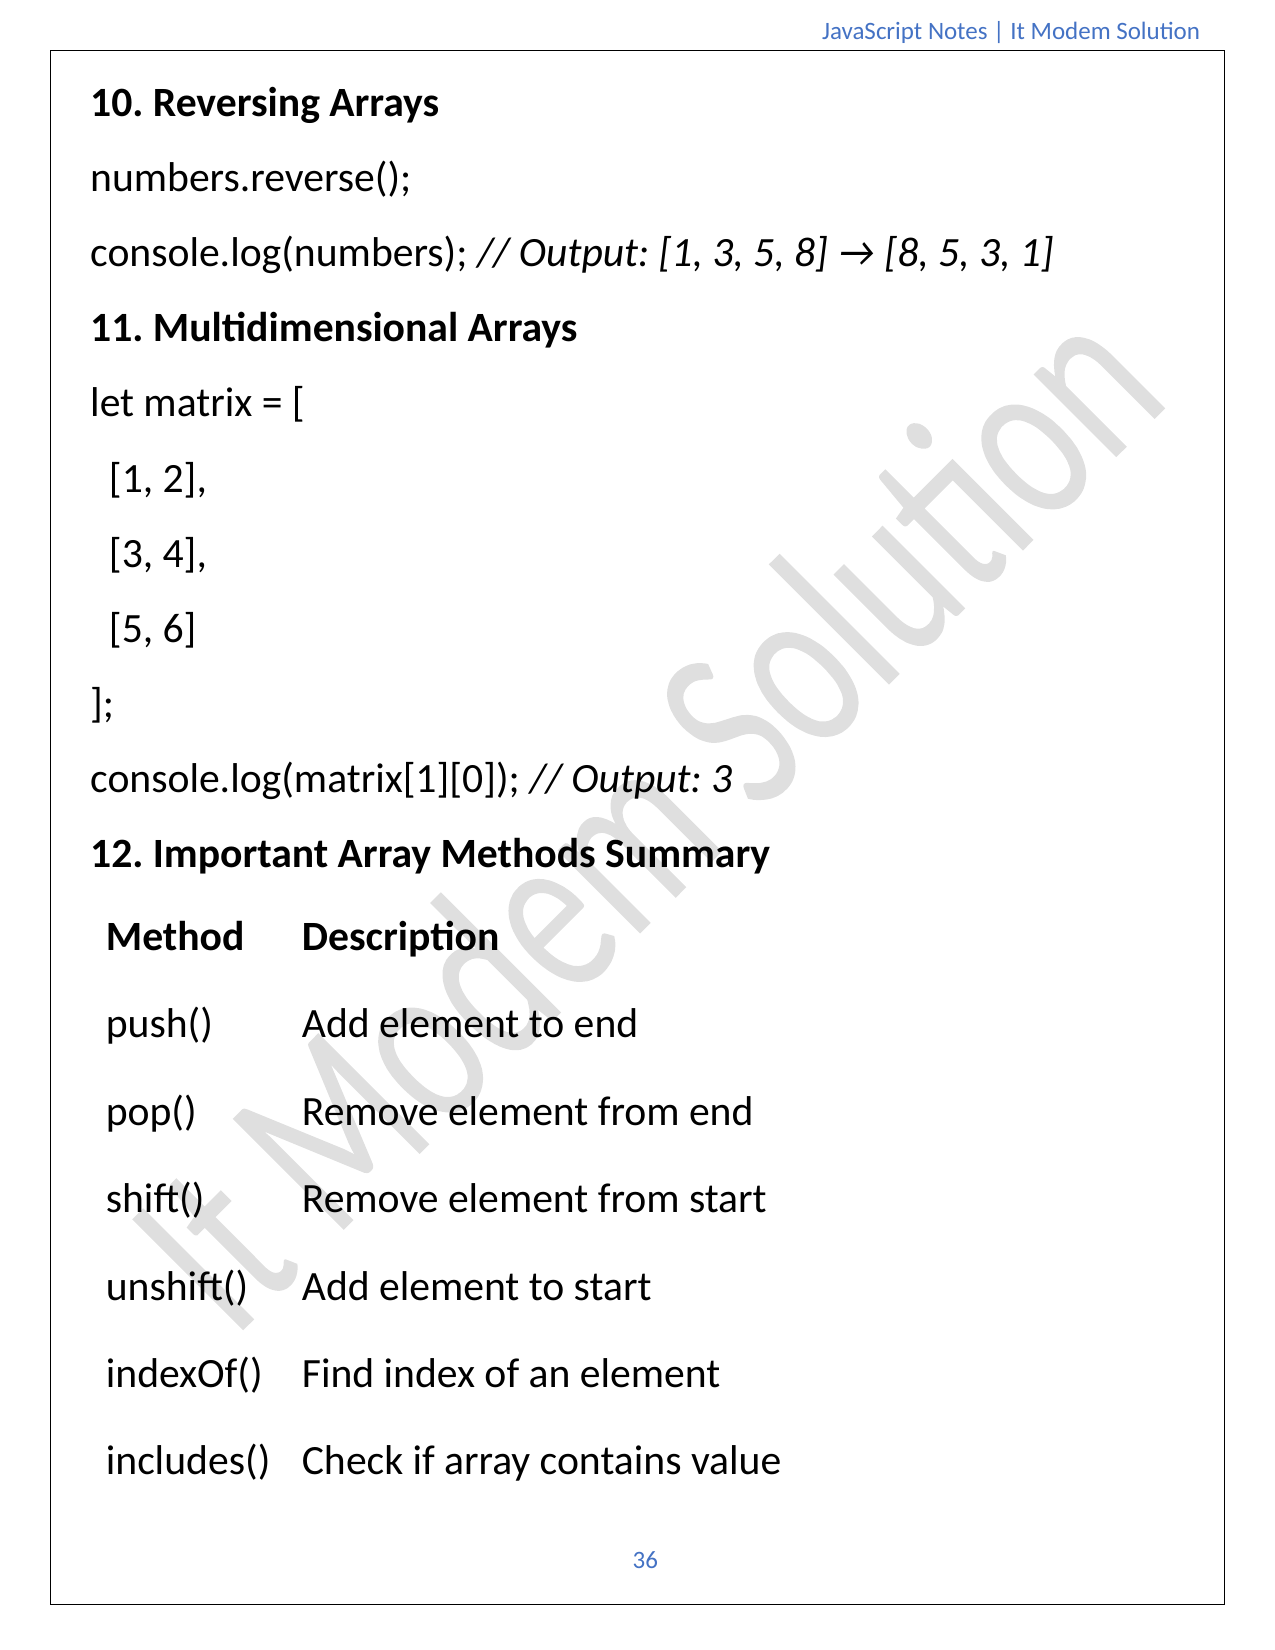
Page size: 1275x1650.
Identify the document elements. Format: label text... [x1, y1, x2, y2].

table_cell unshift() [90, 1252, 286, 1339]
text console.log(matrix[1][0]); // Output: 3 [90, 752, 1200, 803]
text ]; [90, 677, 1200, 728]
table_cell Add element to start [286, 1252, 797, 1339]
text 10. Reversing Arrays [90, 76, 1200, 127]
text [3, 4], [90, 527, 1200, 577]
table_cell includes() [90, 1427, 286, 1514]
table_cell Find index of an element [286, 1339, 797, 1427]
text console.log(numbers); // Output: [1, 3, 5, 8] → [8, 5, 3, 1] [90, 226, 1200, 277]
table_cell indexOf() [90, 1339, 286, 1427]
table_cell Remove element from end [286, 1077, 797, 1164]
table_cell Check if array contains value [286, 1427, 797, 1514]
text [5, 6] [90, 602, 1200, 653]
table_cell pop() [90, 1077, 286, 1164]
text 12. Important Array Methods Summary [90, 827, 1200, 878]
text numbers.reverse(); [90, 151, 1200, 202]
text 11. Multidimensional Arrays [90, 301, 1200, 352]
table_cell Add element to end [286, 990, 797, 1077]
table_header Method [90, 902, 286, 989]
table_header Description [286, 902, 797, 989]
text [1, 2], [90, 452, 1200, 502]
table_cell shift() [90, 1164, 286, 1252]
text let matrix = [ [90, 376, 1200, 427]
table_cell Remove element from start [286, 1164, 797, 1252]
table_cell push() [90, 990, 286, 1077]
